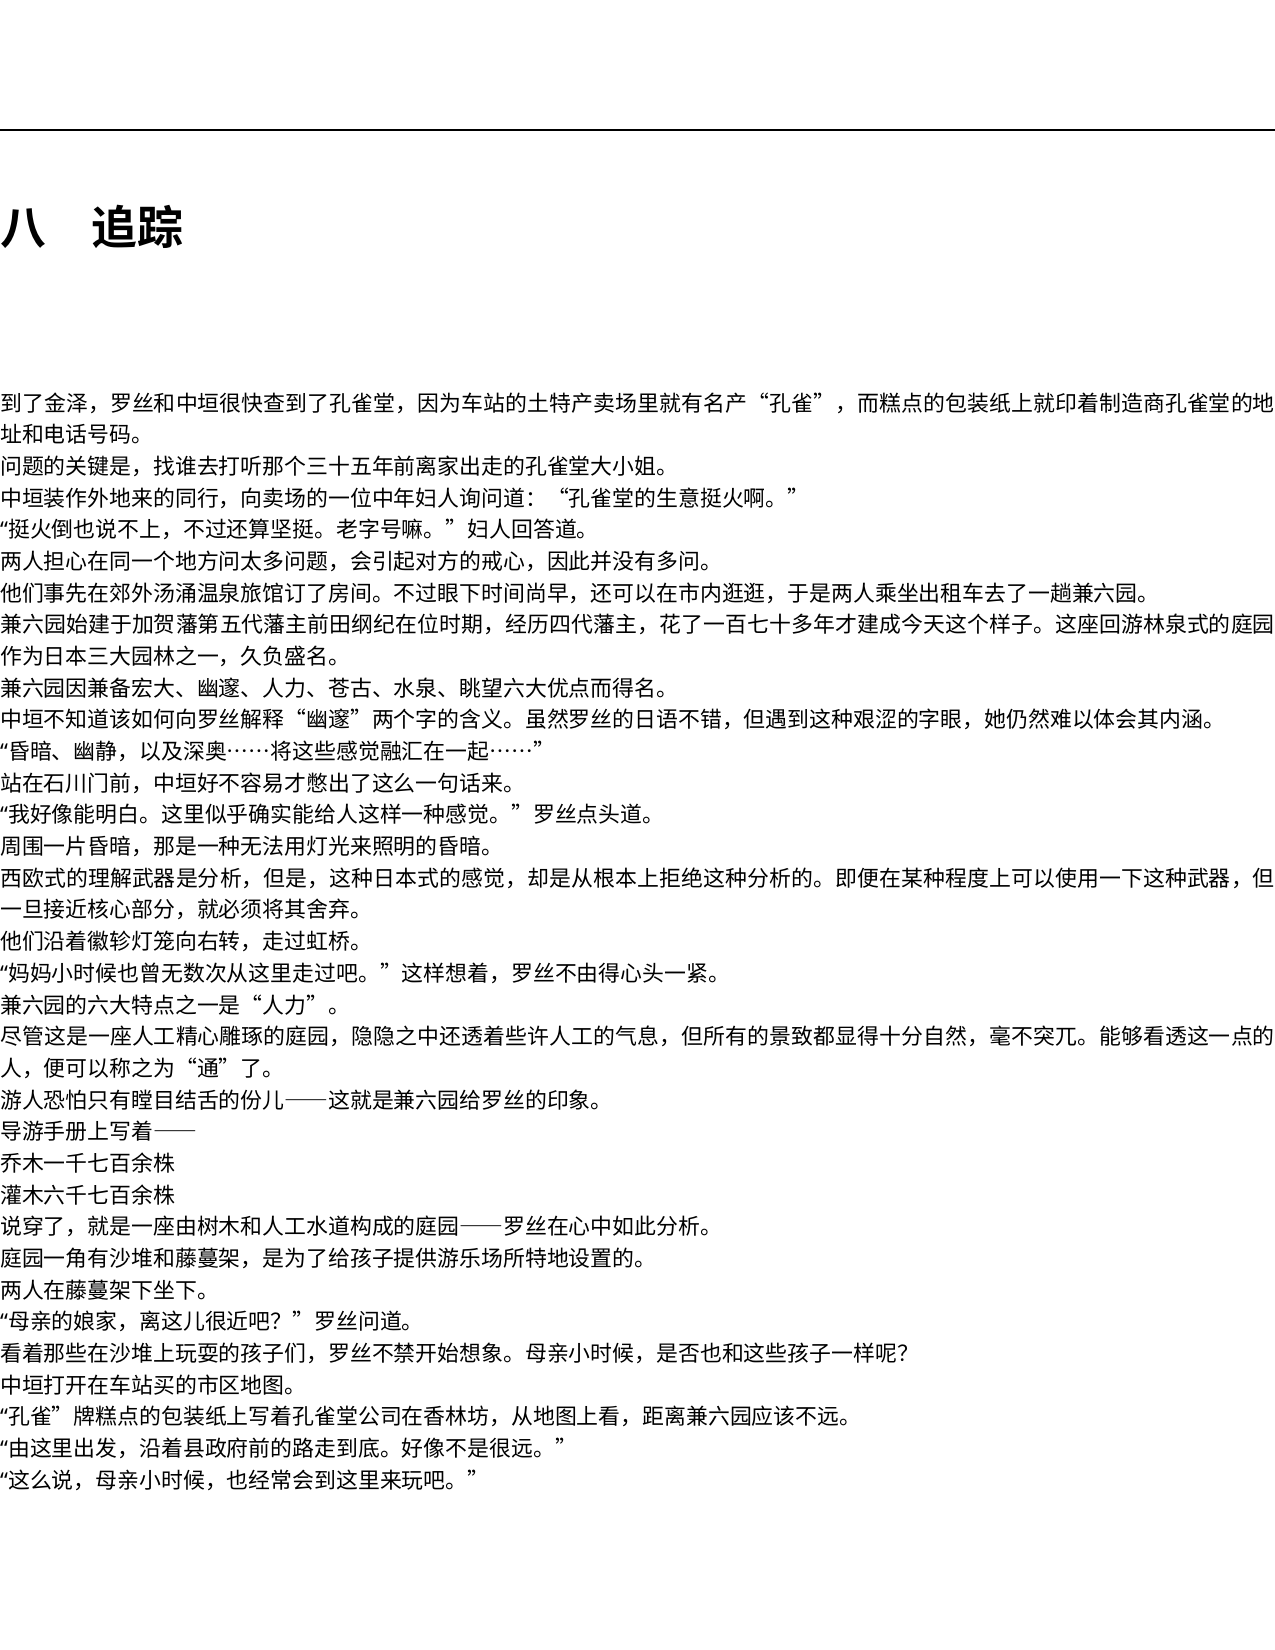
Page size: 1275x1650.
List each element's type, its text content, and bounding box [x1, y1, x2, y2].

text 西欧式的理解武器是分析，但是，这种日本式的感觉，却是从根本上拒绝这种分析的。即便在某种程度上可以使用一下这种武器，但一旦接近核心部分，就必须将其舍弃。 [0, 861, 1275, 924]
text 兼六园因兼备宏大、幽邃、人力、苍古、水泉、眺望六大优点而得名。 [0, 671, 1275, 702]
text 站在石川门前，中垣好不容易才憋出了这么一句话来。 [0, 766, 1275, 797]
text 两人担心在同一个地方问太多问题，会引起对方的戒心，因此并没有多问。 [0, 544, 1275, 576]
text 他们沿着徽轸灯笼向右转，走过虹桥。 [0, 924, 1275, 956]
text 中垣打开在车站买的市区地图。 [0, 1368, 1275, 1399]
text 兼六园始建于加贺藩第五代藩主前田纲纪在位时期，经历四代藩主，花了一百七十多年才建成今天这个样子。这座回游林泉式的庭园，作为日本三大园林之一，久负盛名。 [0, 607, 1275, 671]
text 灌木六千七百余株 [0, 1178, 1275, 1209]
text 看着那些在沙堆上玩耍的孩子们，罗丝不禁开始想象。母亲小时候，是否也和这些孩子一样呢？ [0, 1336, 1275, 1368]
text 庭园一角有沙堆和藤蔓架，是为了给孩子提供游乐场所特地设置的。 [0, 1241, 1275, 1273]
text 导游手册上写着—— [0, 1114, 1275, 1146]
text 游人恐怕只有瞠目结舌的份儿——这就是兼六园给罗丝的印象。 [0, 1083, 1275, 1114]
text “母亲的娘家，离这儿很近吧？”罗丝问道。 [0, 1304, 1275, 1336]
text 中垣不知道该如何向罗丝解释“幽邃”两个字的含义。虽然罗丝的日语不错，但遇到这种艰涩的字眼，她仍然难以体会其内涵。 [0, 702, 1275, 734]
text “由这里出发，沿着县政府前的路走到底。好像不是很远。” [0, 1431, 1275, 1463]
text 说穿了，就是一座由树木和人工水道构成的庭园——罗丝在心中如此分析。 [0, 1209, 1275, 1241]
text 尽管这是一座人工精心雕琢的庭园，隐隐之中还透着些许人工的气息，但所有的景致都显得十分自然，毫不突兀。能够看透这一点的人，便可以称之为“通”了。 [0, 1019, 1275, 1083]
subtitle 八 追踪 [0, 191, 1275, 258]
text “这么说，母亲小时候，也经常会到这里来玩吧。” [0, 1463, 1275, 1495]
text “昏暗、幽静，以及深奥……将这些感觉融汇在一起……” [0, 734, 1275, 766]
text 中垣装作外地来的同行，向卖场的一位中年妇人询问道：“孔雀堂的生意挺火啊。” [0, 481, 1275, 512]
text 两人在藤蔓架下坐下。 [0, 1273, 1275, 1304]
text “我好像能明白。这里似乎确实能给人这样一种感觉。”罗丝点头道。 [0, 797, 1275, 829]
text 周围一片昏暗，那是一种无法用灯光来照明的昏暗。 [0, 829, 1275, 861]
text 到了金泽，罗丝和中垣很快查到了孔雀堂，因为车站的土特产卖场里就有名产“孔雀”，而糕点的包装纸上就印着制造商孔雀堂的地址和电话号码。 [0, 386, 1275, 449]
text “妈妈小时候也曾无数次从这里走过吧。”这样想着，罗丝不由得心头一紧。 [0, 956, 1275, 988]
text 问题的关键是，找谁去打听那个三十五年前离家出走的孔雀堂大小姐。 [0, 449, 1275, 481]
text “挺火倒也说不上，不过还算坚挺。老字号嘛。”妇人回答道。 [0, 512, 1275, 544]
text 乔木一千七百余株 [0, 1146, 1275, 1178]
text 他们事先在郊外汤涌温泉旅馆订了房间。不过眼下时间尚早，还可以在市内逛逛，于是两人乘坐出租车去了一趟兼六园。 [0, 576, 1275, 607]
text 兼六园的六大特点之一是“人力”。 [0, 988, 1275, 1019]
text “孔雀”牌糕点的包装纸上写着孔雀堂公司在香林坊，从地图上看，距离兼六园应该不远。 [0, 1399, 1275, 1431]
